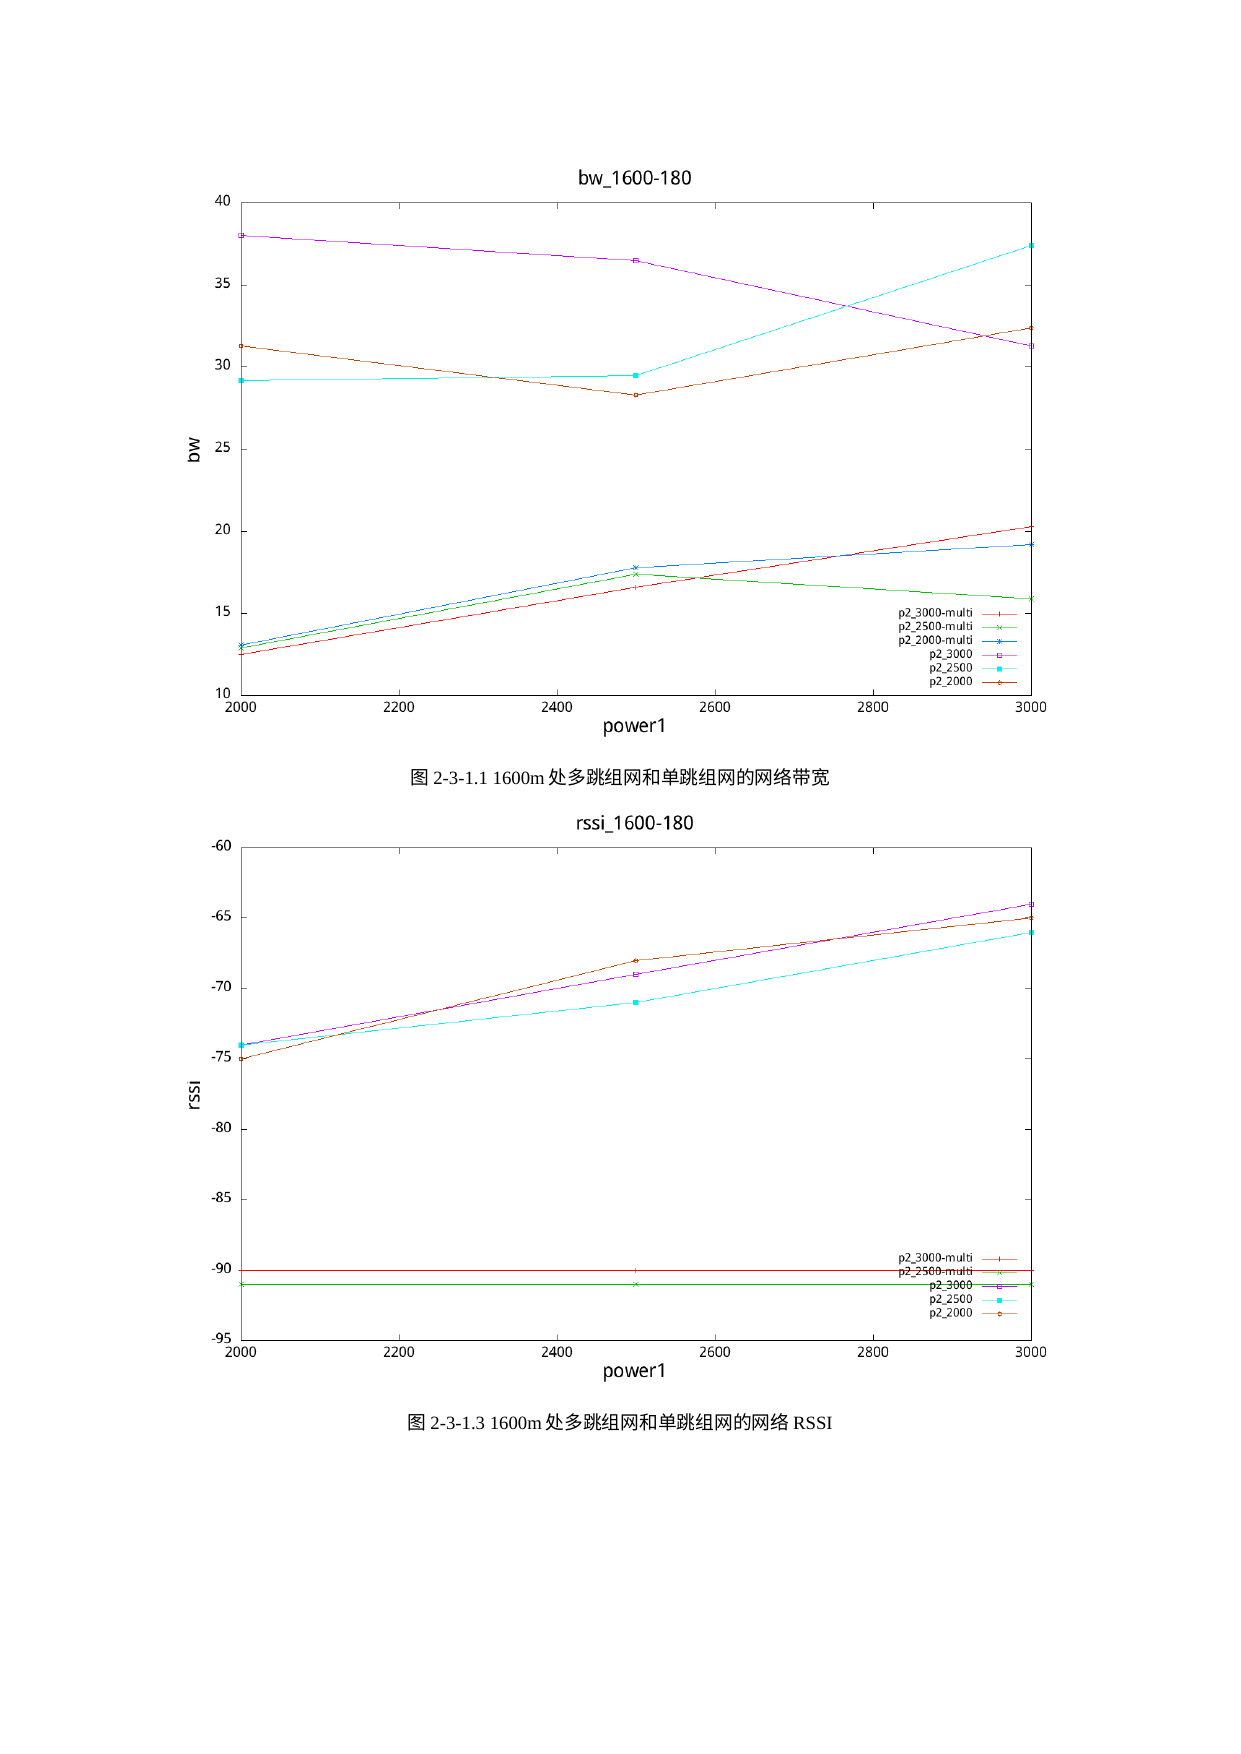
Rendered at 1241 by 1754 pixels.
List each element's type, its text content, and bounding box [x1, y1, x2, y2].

picture [187, 806, 1053, 1384]
picture [187, 162, 1053, 739]
text 图2-3-1.1 1600m处多跳组网和单跳组网的网络带宽 [187, 760, 1053, 793]
text 图2-3-1.3 1600m处多跳组网和单跳组网的网络RSSI [187, 1405, 1053, 1437]
